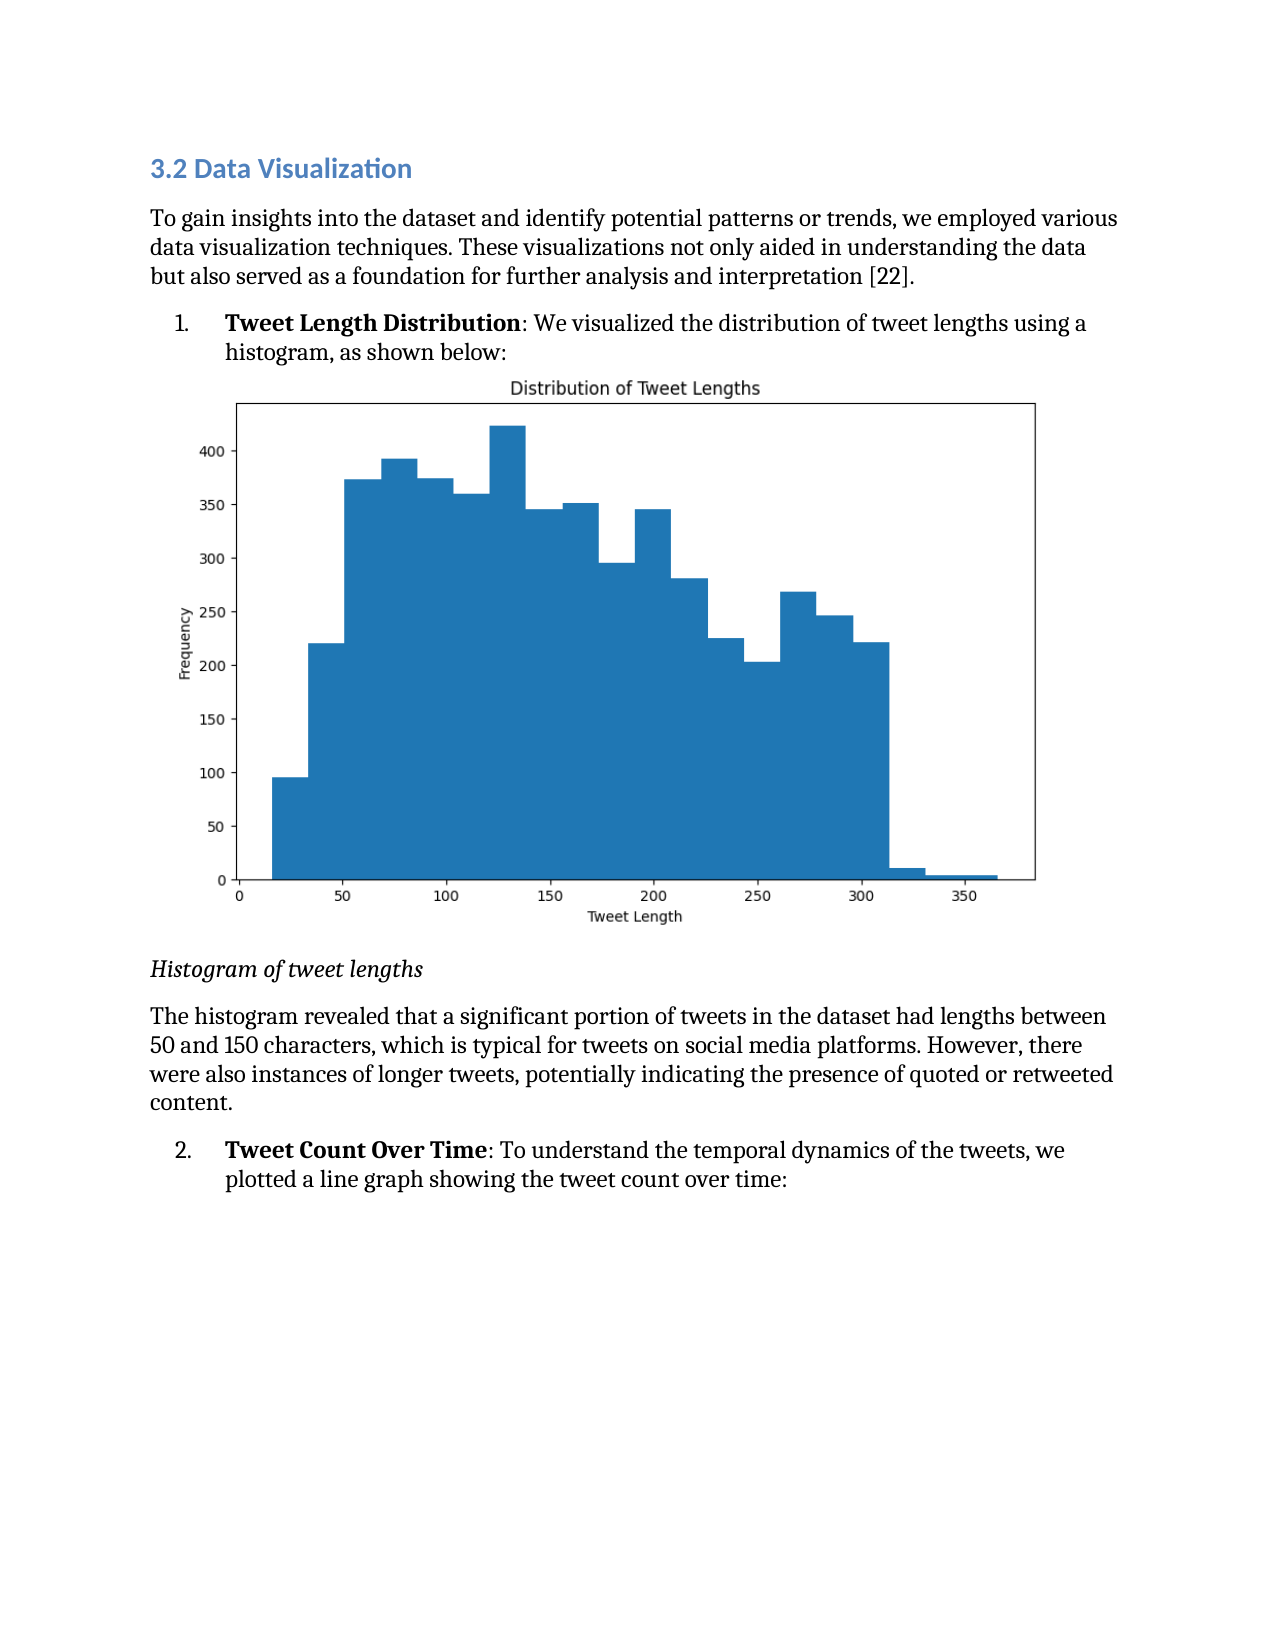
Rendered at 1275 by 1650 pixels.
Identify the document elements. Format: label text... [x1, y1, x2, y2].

picture [168, 370, 1044, 934]
text To gain insights into the dataset and identify potential patterns or trends, we employed various data visualization techniques. These visualizations not only aided in understanding the data but also served as a foundation for further analysis and interpretation [22]. [150, 204, 1125, 291]
list Tweet Length Distribution: We visualized the distribution of tweet lengths using a histogram, as shown below: [175, 309, 1125, 367]
list Tweet Count Over Time: To understand the temporal dynamics of the tweets, we plotted a line graph showing the tweet count over time: [175, 1136, 1125, 1193]
text Histogram of tweet lengths [150, 954, 1125, 983]
subtitle 3.2 Data Visualization [150, 150, 1125, 186]
text The histogram revealed that a significant portion of tweets in the dataset had lengths between 50 and 150 characters, which is typical for tweets on social media platforms. However, there were also instances of longer tweets, potentially indicating the presence of quoted or retweeted content. [150, 1002, 1125, 1117]
